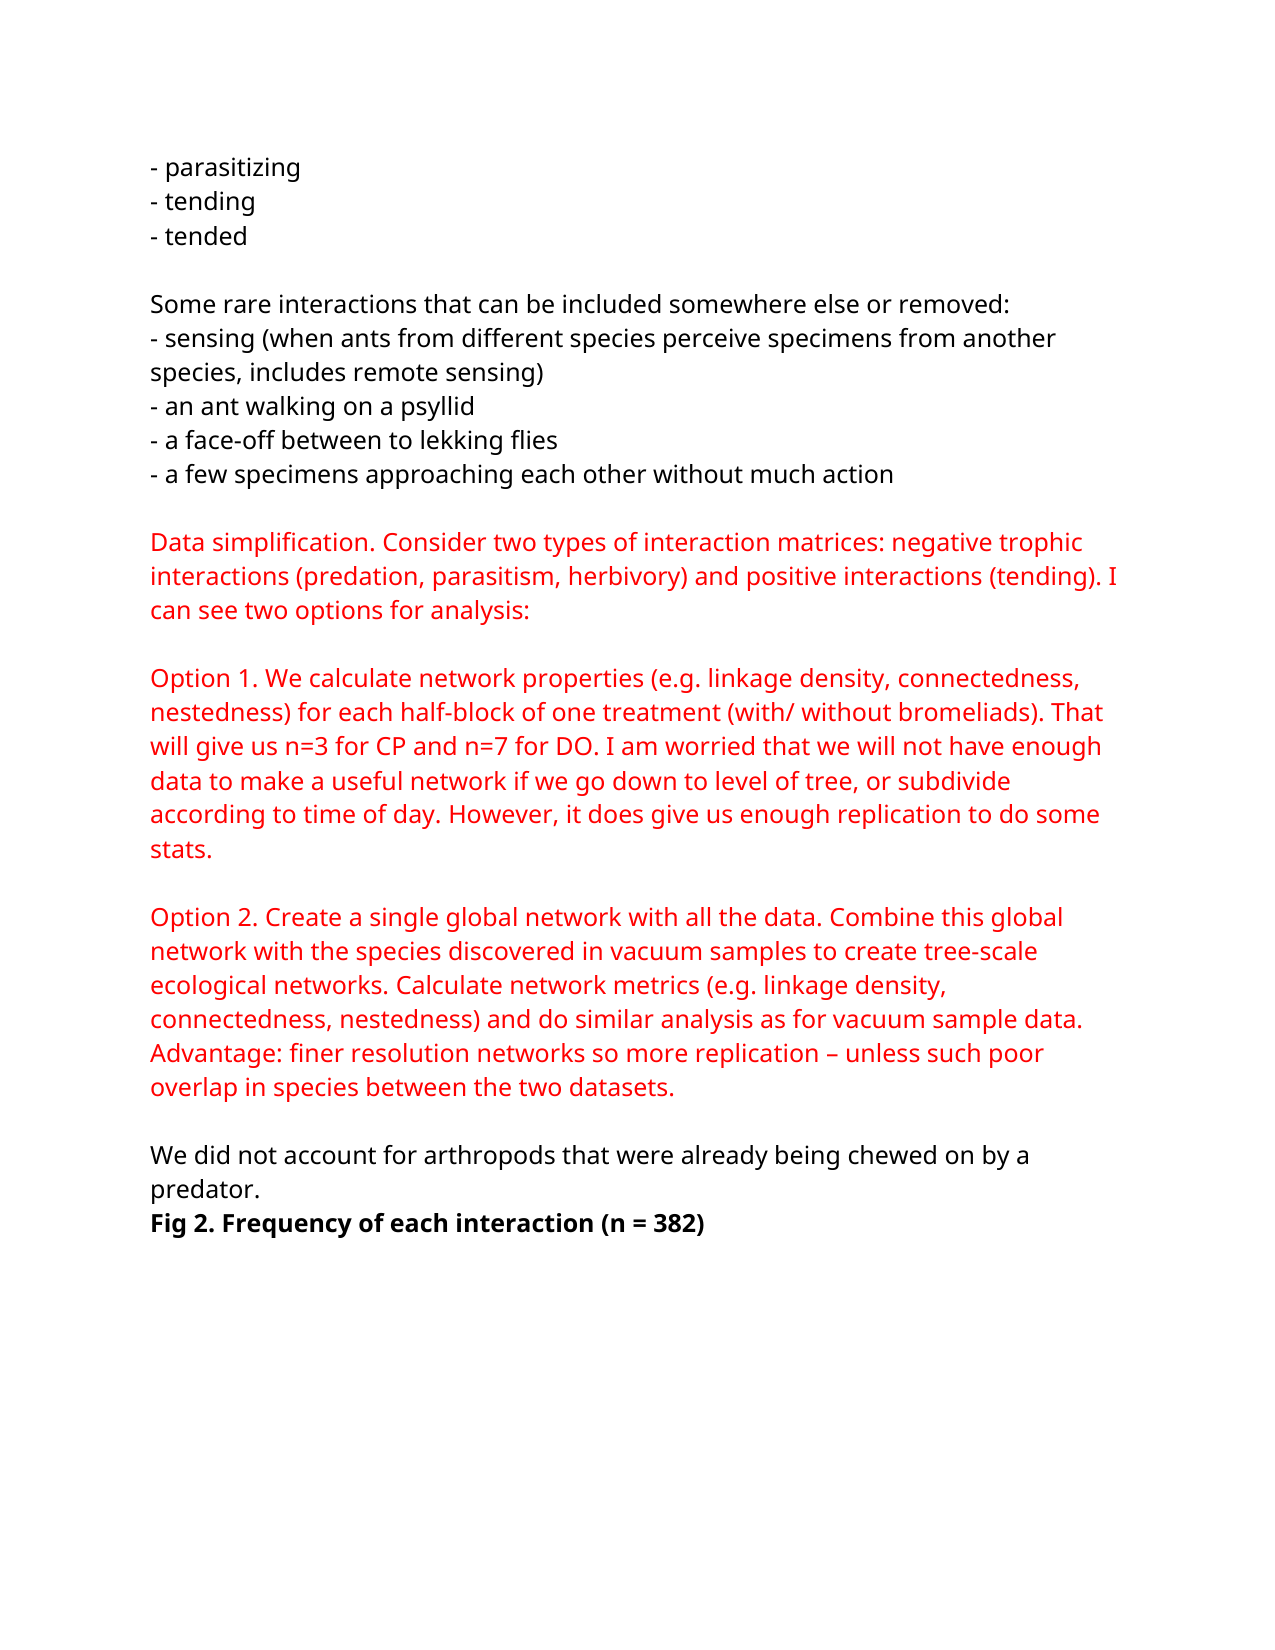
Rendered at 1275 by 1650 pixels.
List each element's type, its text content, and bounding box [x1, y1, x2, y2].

text - an ant walking on a psyllid [150, 388, 1125, 422]
text Option 1. We calculate network properties (e.g. linkage density, connectedness, nestedness) for each half-block of one treatment (with/ without bromeliads). That will give us n=3 for CP and n=7 for DO. I am worried that we will not have enough data to make a useful network if we go down to level of tree, or subdivide according to time of day. However, it does give us enough replication to do some stats. [150, 661, 1125, 865]
text We did not account for arthropods that were already being chewed on by a predator. [150, 1138, 1125, 1206]
text - tending [150, 184, 1125, 218]
text - sensing (when ants from different species perceive specimens from another species, includes remote sensing) [150, 320, 1125, 388]
text Fig 2. Frequency of each interaction (n = 382) [150, 1206, 1125, 1240]
text Option 2. Create a single global network with all the data. Combine this global network with the species discovered in vacuum samples to create tree-scale ecological networks. Calculate network metrics (e.g. linkage density, connectedness, nestedness) and do similar analysis as for vacuum sample data. Advantage: finer resolution networks so more replication – unless such poor overlap in species between the two datasets. [150, 899, 1125, 1104]
text - parasitizing [150, 150, 1125, 184]
text - tended [150, 218, 1125, 252]
text Data simplification. Consider two types of interaction matrices: negative trophic interactions (predation, parasitism, herbivory) and positive interactions (tending). I can see two options for analysis: [150, 525, 1125, 627]
text - a few specimens approaching each other without much action [150, 457, 1125, 491]
text Some rare interactions that can be included somewhere else or removed: [150, 286, 1125, 320]
text - a face-off between to lekking flies [150, 422, 1125, 457]
